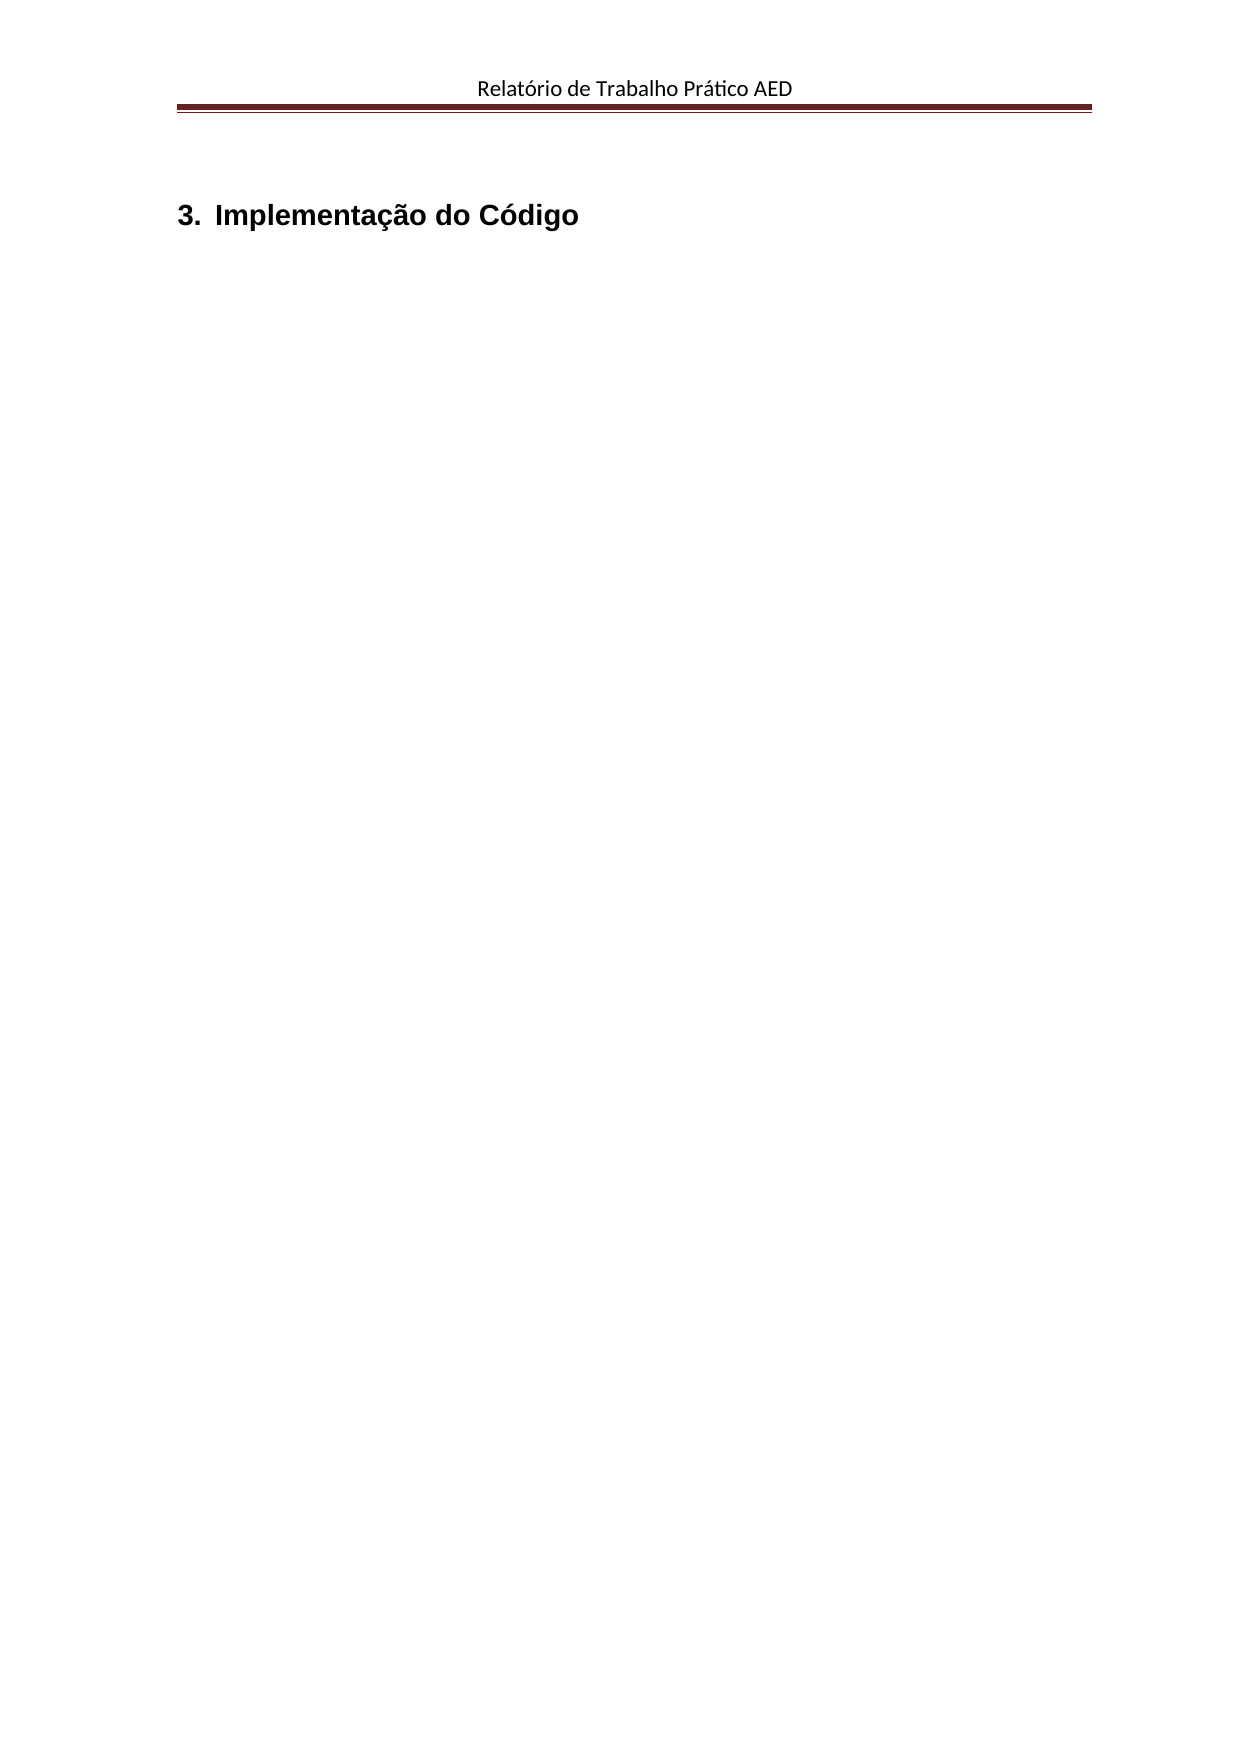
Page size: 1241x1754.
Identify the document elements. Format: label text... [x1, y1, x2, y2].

subtitle Implementação do Código [177, 198, 1092, 231]
